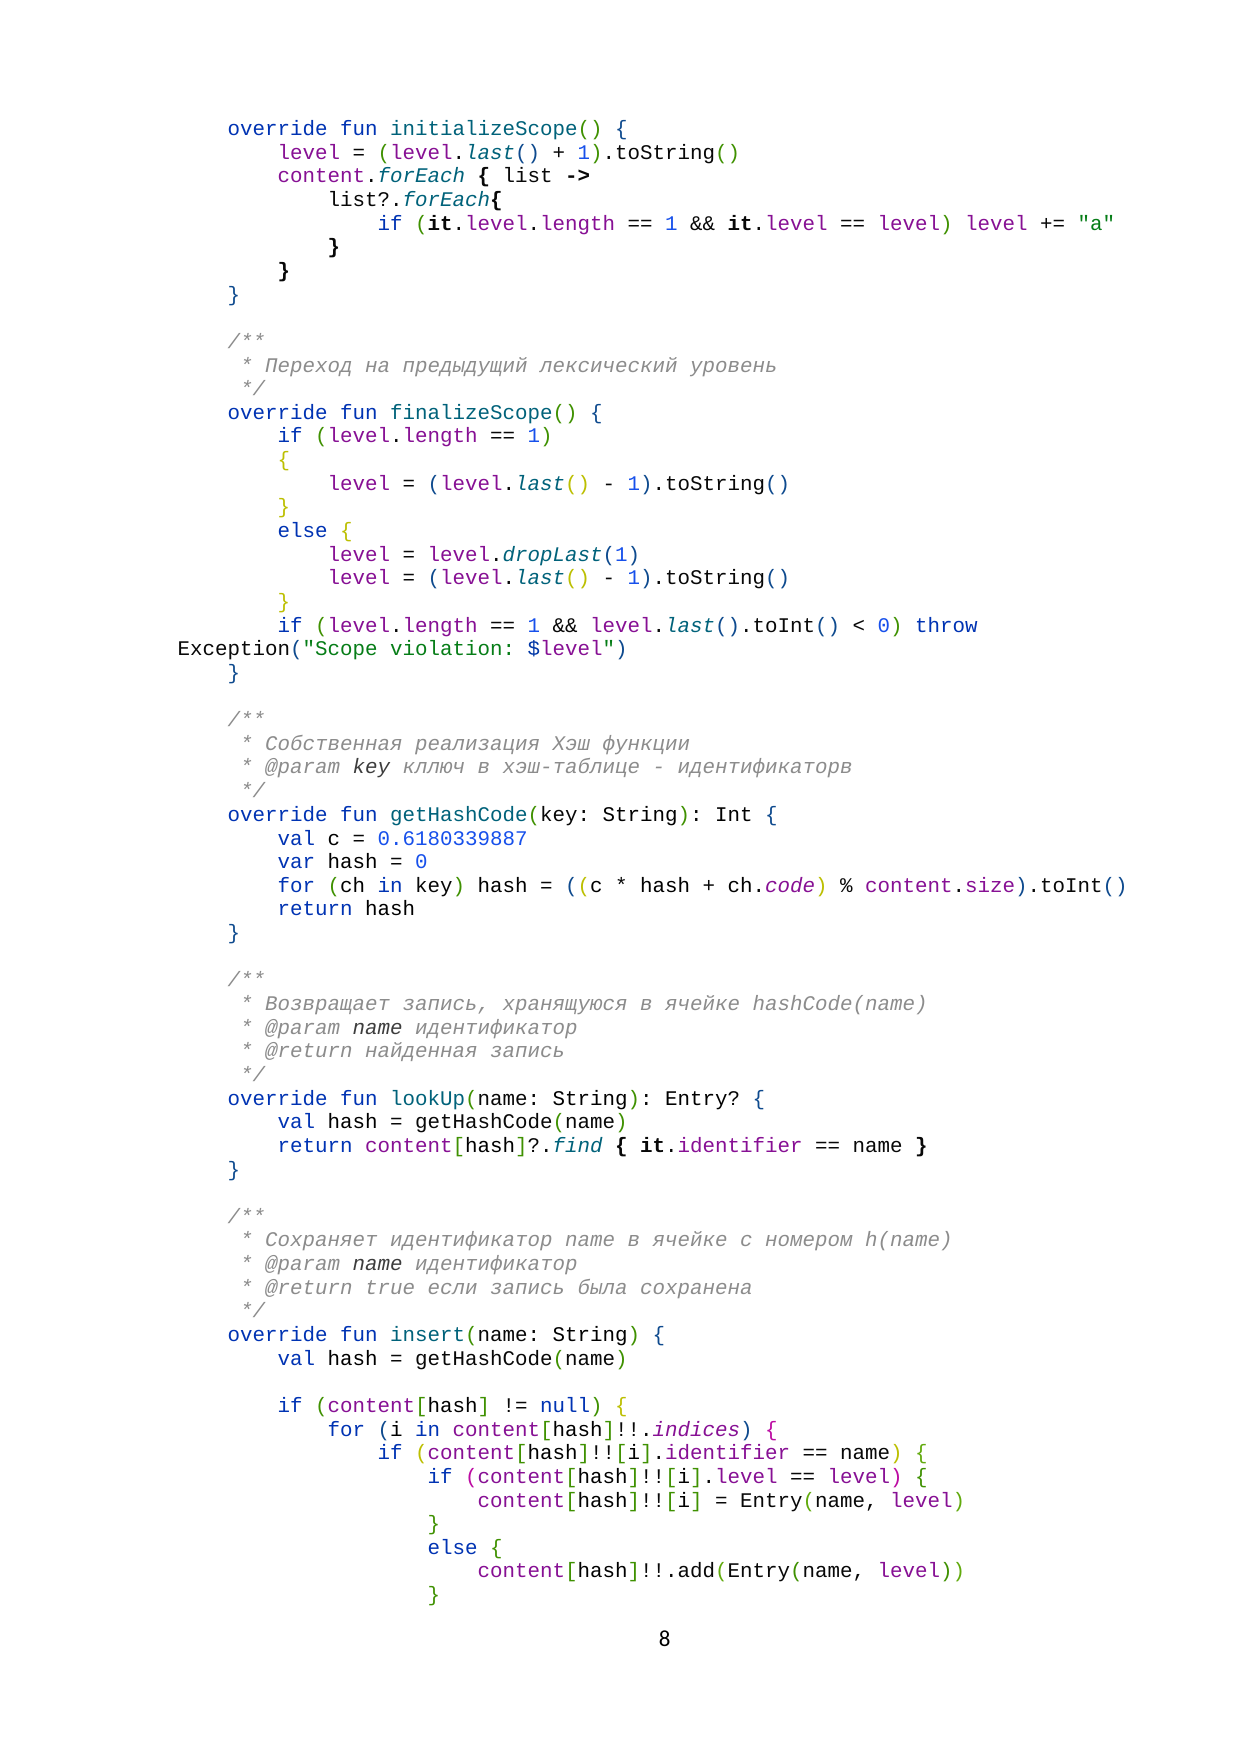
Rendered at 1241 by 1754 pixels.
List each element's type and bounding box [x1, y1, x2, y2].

text [177, 118, 1152, 1608]
